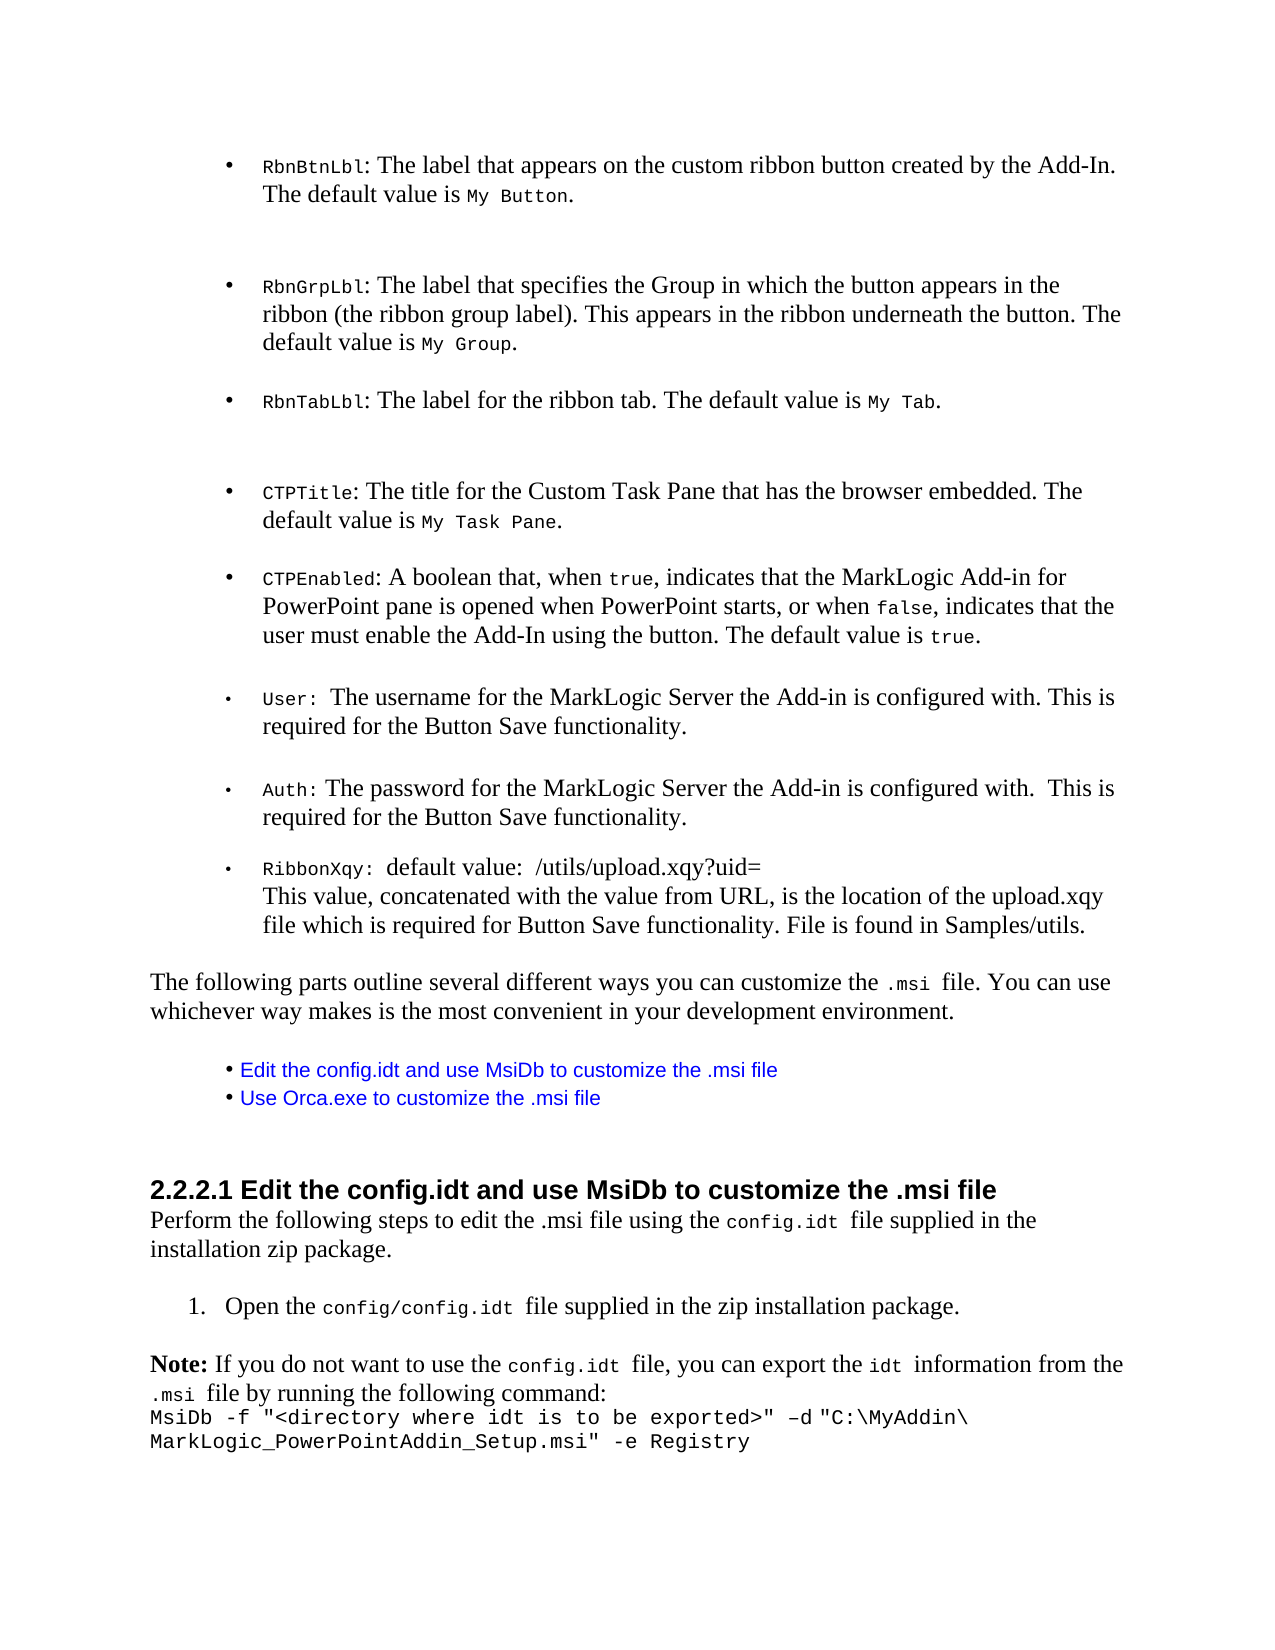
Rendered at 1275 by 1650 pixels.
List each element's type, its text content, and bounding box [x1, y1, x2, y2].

list Open the config/config.idt file supplied in the zip installation package. [187, 1291, 1125, 1320]
list User: The username for the MarkLogic Server the Add-in is configured with. This is required for the Button Save functionality. [225, 682, 1125, 740]
text The following parts outline several different ways you can customize the .msi file. You can use whichever way makes is the most convenient in your development environment. [150, 967, 1125, 1025]
text MsiDb -f "<directory where idt is to be exported>" –d "C:\MyAddin\MarkLogic_PowerPointAddin_Setup.msi" -e Registry [150, 1407, 1125, 1454]
text file which is required for Button Save functionality. File is found in Samples/utils. [150, 910, 1125, 938]
list RbnTabLbl: The label for the ribbon tab. The default value is My Tab. [225, 385, 1125, 414]
list Auth: The password for the MarkLogic Server the Add-in is configured with. This is required for the Button Save functionality. [225, 773, 1125, 831]
text Perform the following steps to edit the .msi file using the config.idt file supplied in the installation zip package. [150, 1205, 1125, 1263]
list CTPEnabled: A boolean that, when true, indicates that the MarkLogic Add-in for PowerPoint pane is opened when PowerPoint starts, or when false, indicates that the user must enable the Add-In using the button. The default value is true. [225, 562, 1125, 649]
list RbnBtnLbl: The label that appears on the custom ribbon button created by the Add-In. The default value is My Button. [225, 150, 1125, 208]
list CTPTitle: The title for the Custom Task Pane that has the browser embedded. The default value is My Task Pane. [225, 476, 1125, 534]
text Note: If you do not want to use the config.idt file, you can export the idt information from the .msi file by running the following command: [150, 1349, 1125, 1407]
text • Edit the config.idt and use MsiDb to customize the .msi file [150, 1054, 1125, 1082]
text • Use Orca.exe to customize the .msi file [150, 1082, 1125, 1111]
list RibbonXqy: default value: /utils/upload.xqy?uid= [225, 852, 1125, 881]
text This value, concatenated with the value from URL, is the location of the upload.xqy [150, 881, 1125, 910]
text 2.2.2.1 Edit the config.idt and use MsiDb to customize the .msi file [150, 1174, 1125, 1205]
